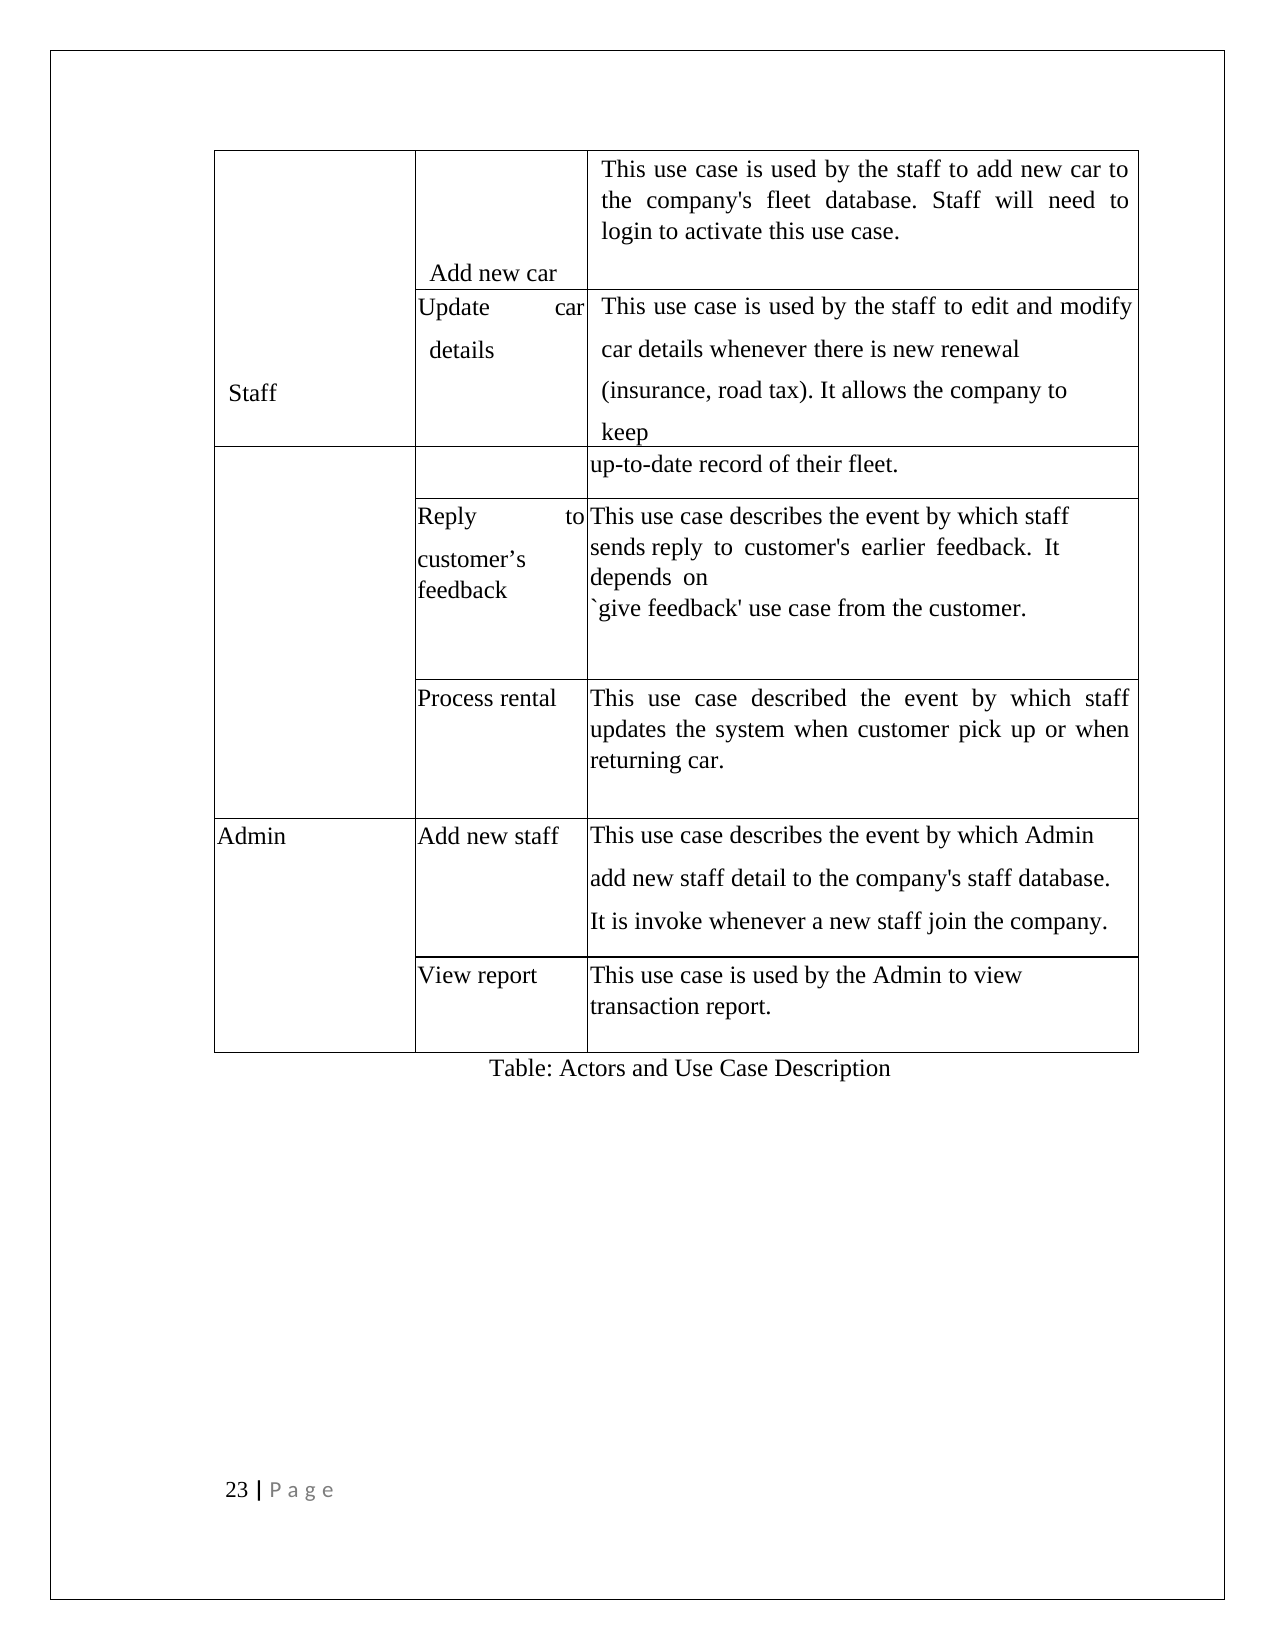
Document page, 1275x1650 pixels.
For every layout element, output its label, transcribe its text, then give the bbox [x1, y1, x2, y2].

table_cell This use case described the event by which staff updates the system when customer pick up or when returning car. [588, 680, 1138, 818]
table_cell Process rental [416, 680, 587, 818]
table_cell Reply to customer’s feedback [416, 499, 587, 679]
table_cell Add new staff [416, 819, 587, 956]
table_cell [215, 447, 415, 818]
table_cell Admin [215, 819, 415, 1052]
table_cell [416, 447, 587, 498]
text Table: Actors and Use Case Description [246, 1053, 1133, 1082]
table_cell up-to-date record of their fleet. [588, 447, 1138, 498]
table_cell View report [416, 958, 587, 1052]
table_cell Update car details [416, 290, 587, 446]
table_header Staff [215, 151, 415, 446]
table_header Add new car [416, 151, 587, 288]
table_cell This use case describes the event by which staff sends reply to customer's earlier feedback. It depends on `give feedback' use case from the customer. [588, 499, 1138, 679]
table_header This use case is used by the staff to add new car to the company's fleet database. Staff will need to login to activate this use case. [588, 151, 1138, 288]
table_cell This use case is used by the staff to edit and modify car details whenever there is new renewal (insurance, road tax). It allows the company to keep [588, 290, 1138, 446]
table_cell This use case is used by the Admin to view transaction report. [588, 958, 1138, 1052]
table_cell This use case describes the event by which Admin add new staff detail to the company's staff database. It is invoke whenever a new staff join the company. [588, 819, 1138, 956]
